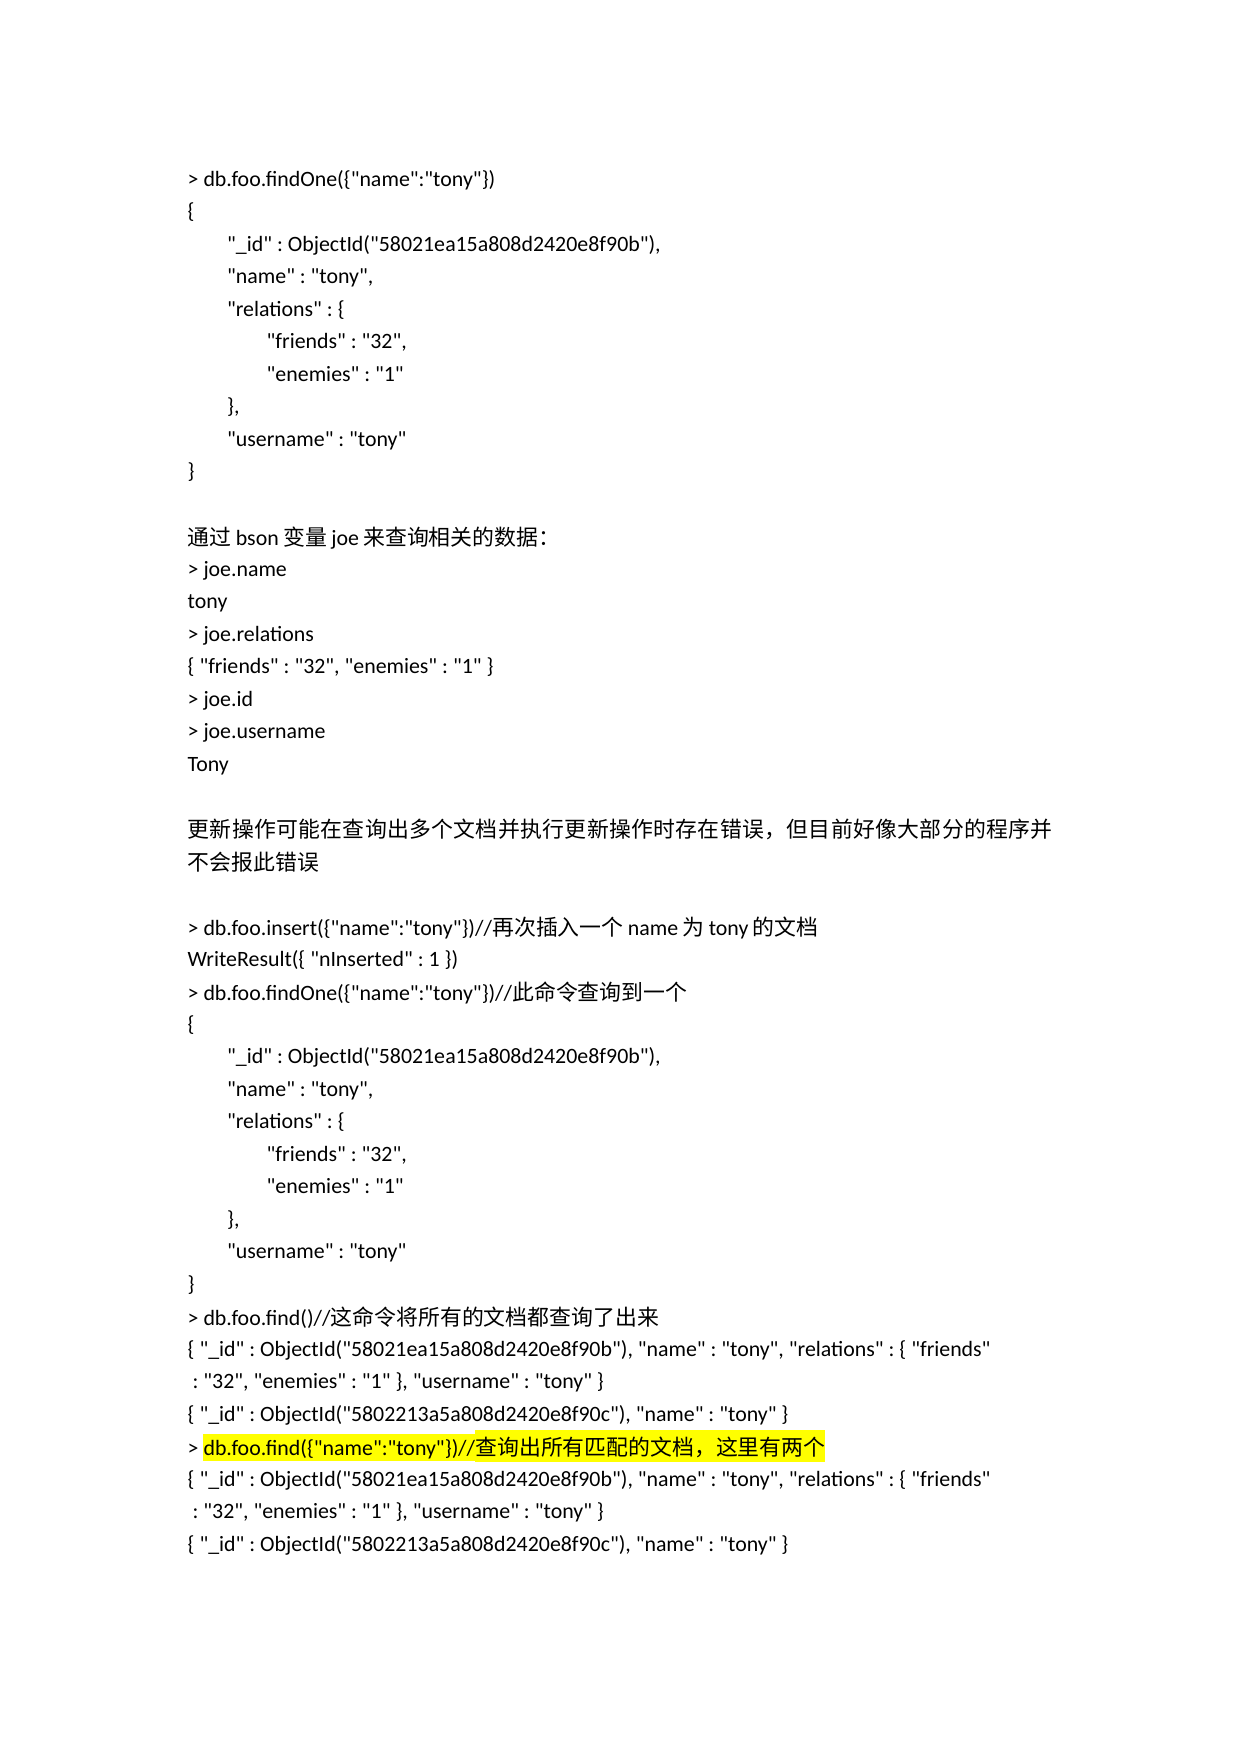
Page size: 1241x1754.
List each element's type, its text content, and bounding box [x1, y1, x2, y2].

list { "friends" : "32", "enemies" : "1" } [187, 649, 1053, 682]
list "username" : "tony" [187, 1234, 1053, 1267]
list { "_id" : ObjectId("58021ea15a808d2420e8f90b"), "name" : "tony", "relations" : { "friends" [187, 1462, 1053, 1494]
list 通过bson变量joe来查询相关的数据： [187, 519, 1053, 552]
list : "32", "enemies" : "1" }, "username" : "tony" } [187, 1364, 1053, 1397]
list "friends" : "32", [187, 324, 1053, 357]
list "relations" : { [187, 1104, 1053, 1137]
list "enemies" : "1" [187, 357, 1053, 389]
list tony [187, 584, 1053, 617]
list { "_id" : ObjectId("58021ea15a808d2420e8f90b"), "name" : "tony", "relations" : { "friends" [187, 1332, 1053, 1364]
list "name" : "tony", [187, 259, 1053, 292]
list > db.foo.findOne({"name":"tony"}) [187, 162, 1053, 194]
list : "32", "enemies" : "1" }, "username" : "tony" } [187, 1494, 1053, 1527]
list > joe.id [187, 682, 1053, 714]
list Tony [187, 747, 1053, 779]
list > db.foo.findOne({"name":"tony"})//此命令查询到一个 [187, 974, 1053, 1007]
list } [187, 1267, 1053, 1299]
list > joe.relations [187, 617, 1053, 649]
list > db.foo.insert({"name":"tony"})//再次插入一个name为tony的文档 [187, 909, 1053, 942]
list > db.foo.find()//这命令将所有的文档都查询了出来 [187, 1299, 1053, 1332]
list } [187, 454, 1053, 487]
list { [187, 1007, 1053, 1039]
list "username" : "tony" [187, 422, 1053, 454]
list }, [187, 389, 1053, 422]
list }, [187, 1202, 1053, 1234]
list { "_id" : ObjectId("5802213a5a808d2420e8f90c"), "name" : "tony" } [187, 1397, 1053, 1429]
list "enemies" : "1" [187, 1169, 1053, 1202]
list > joe.name [187, 552, 1053, 584]
list 更新操作可能在查询出多个文档并执行更新操作时存在错误，但目前好像大部分的程序并不会报此错误 [187, 812, 1053, 877]
list { "_id" : ObjectId("5802213a5a808d2420e8f90c"), "name" : "tony" } [187, 1527, 1053, 1559]
list "_id" : ObjectId("58021ea15a808d2420e8f90b"), [187, 227, 1053, 259]
list "_id" : ObjectId("58021ea15a808d2420e8f90b"), [187, 1039, 1053, 1072]
list > joe.username [187, 714, 1053, 747]
list { [187, 194, 1053, 227]
list WriteResult({ "nInserted" : 1 }) [187, 942, 1053, 974]
list "friends" : "32", [187, 1137, 1053, 1169]
list "name" : "tony", [187, 1072, 1053, 1104]
list "relations" : { [187, 292, 1053, 324]
list > db.foo.find({"name":"tony"})//查询出所有匹配的文档，这里有两个 [187, 1429, 1053, 1462]
